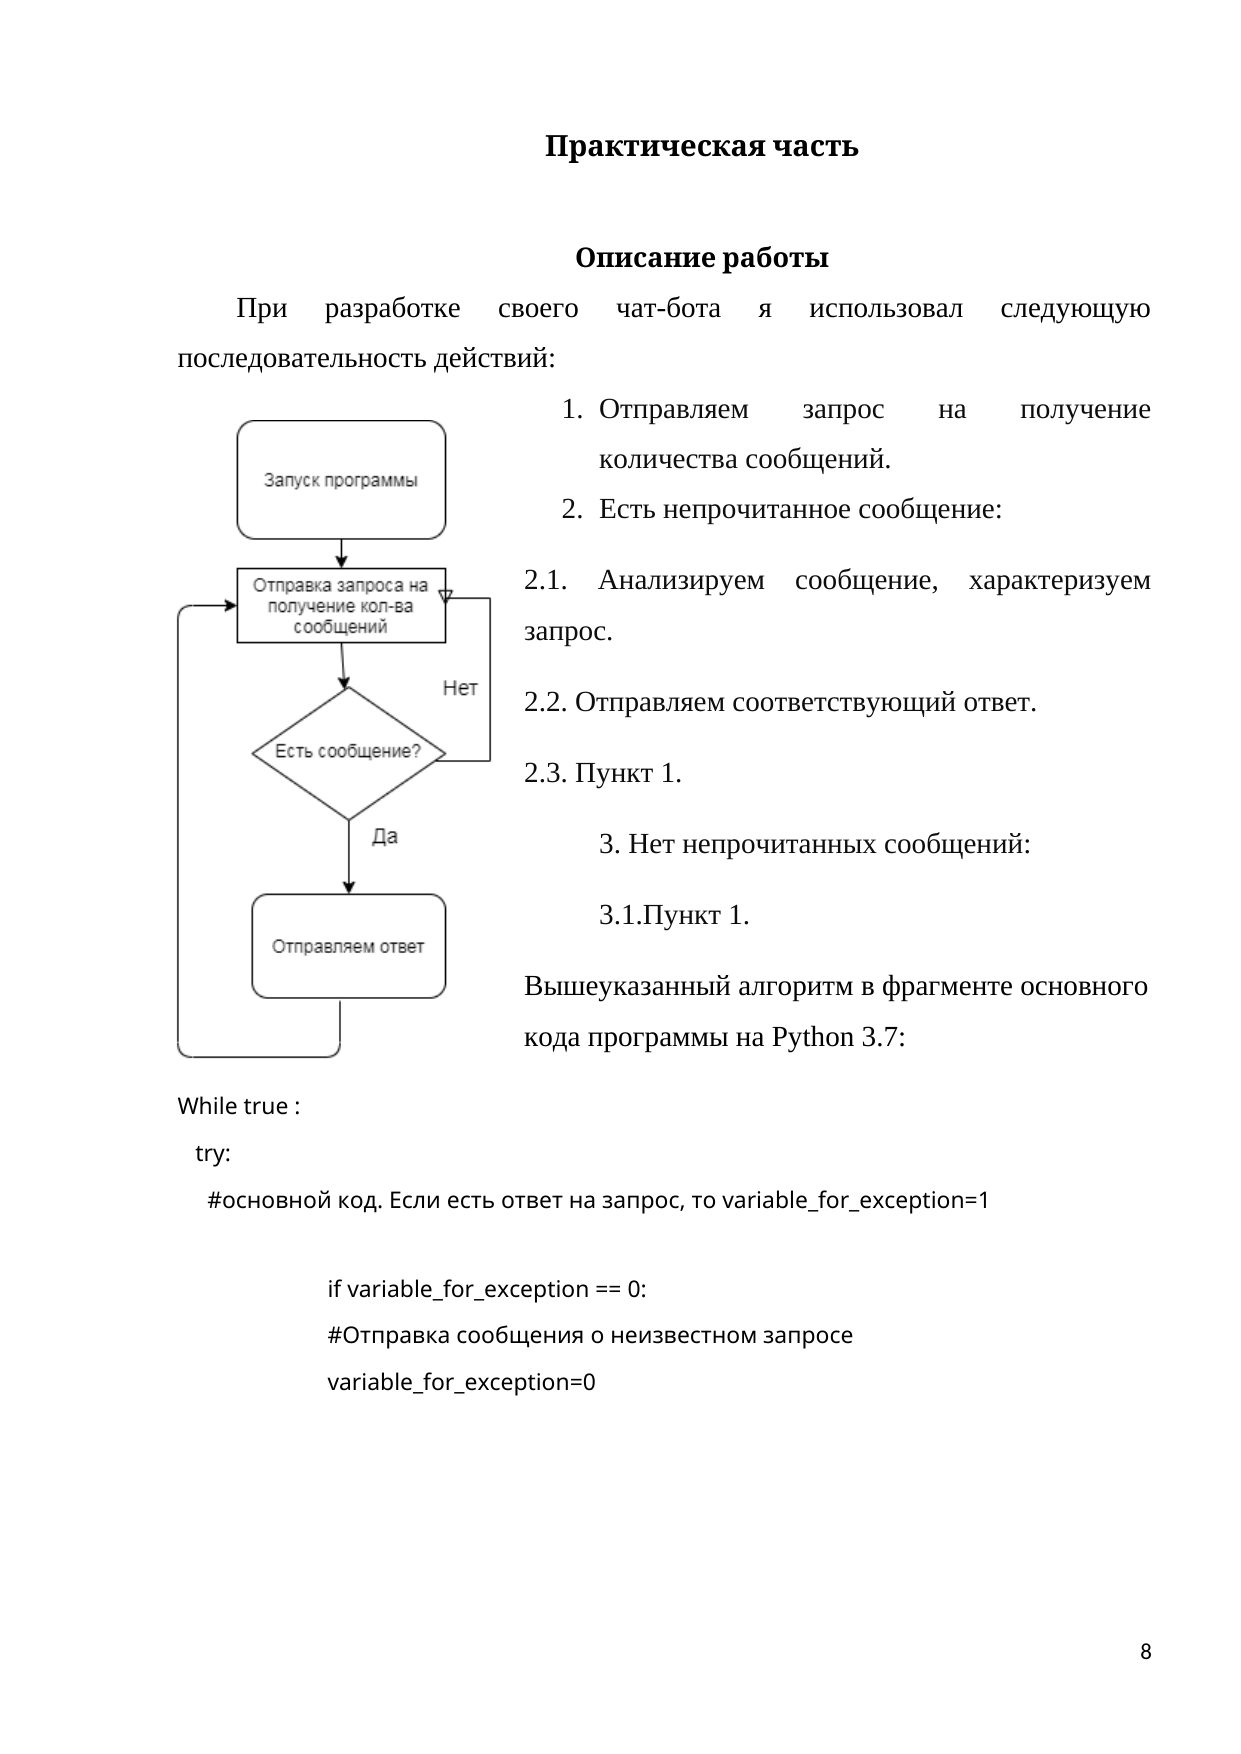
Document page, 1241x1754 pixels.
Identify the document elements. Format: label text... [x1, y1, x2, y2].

text 2.2. Отправляем соответствующий ответ. [506, 684, 1152, 717]
text variable_for_exception=0 [177, 1366, 1152, 1398]
text #Отправка сообщения о неизвестном запросе [177, 1319, 1152, 1351]
text 3.1.Пункт 1. [506, 897, 1152, 931]
picture [167, 420, 506, 1070]
text While true : [177, 1090, 1152, 1121]
text При разработке своего чат-бота я использовал следующую последовательность действий: [177, 290, 1152, 374]
text 2.3. Пункт 1. [506, 755, 1152, 789]
text try: [177, 1137, 1152, 1168]
text 2.1. Анализируем сообщение, характеризуем запрос. [506, 562, 1152, 646]
subtitle Практическая часть [252, 131, 1152, 164]
list Есть непрочитанное сообщение: [506, 491, 1152, 525]
subtitle Описание работы [177, 243, 1152, 274]
text 3. Нет непрочитанных сообщений: [506, 826, 1152, 860]
text if variable_for_exception == 0: [177, 1273, 1152, 1304]
text Вышеуказанный алгоритм в фрагменте основного кода программы на Python 3.7: [506, 968, 1152, 1052]
list Отправляем запрос на получение количества сообщений. [215, 391, 1152, 474]
text #основной код. Если есть ответ на запрос, то variable_for_exception=1 [177, 1184, 1152, 1215]
